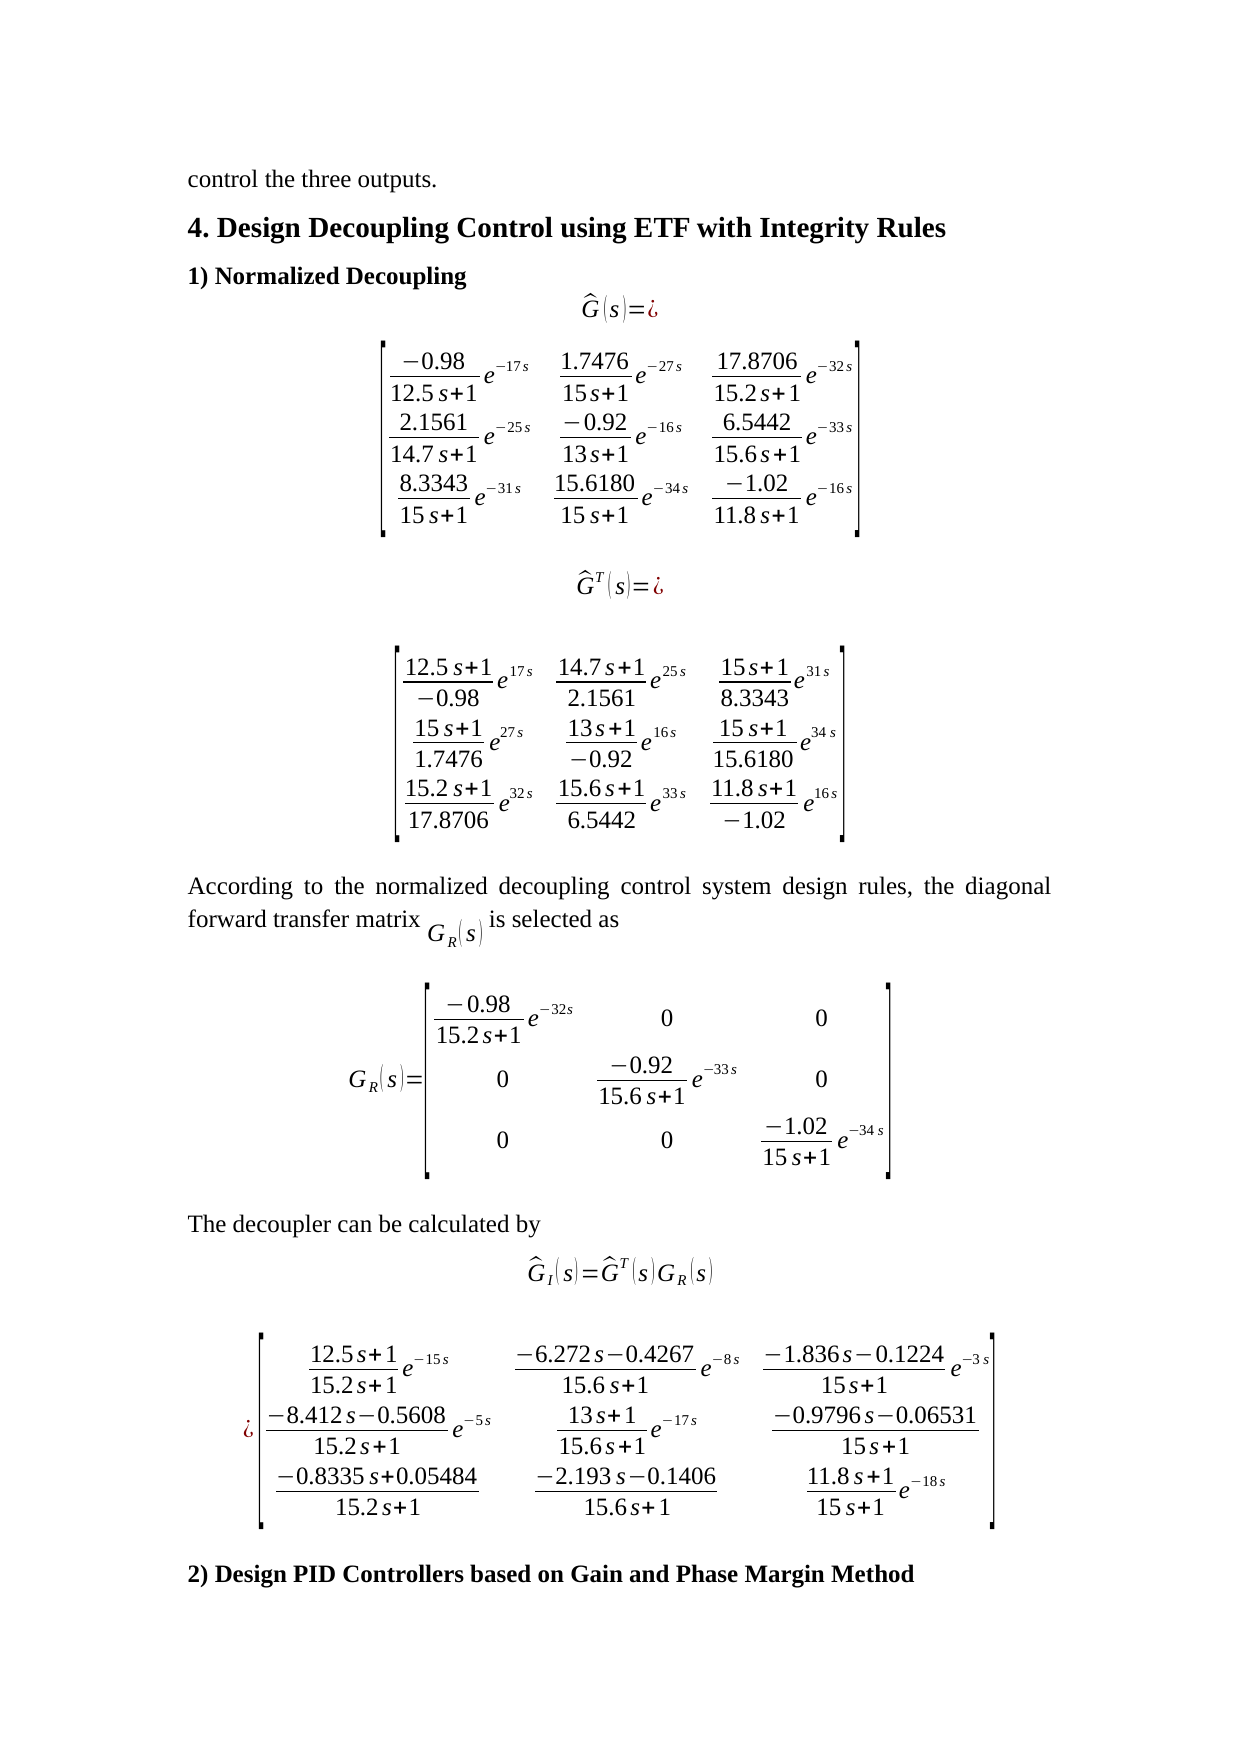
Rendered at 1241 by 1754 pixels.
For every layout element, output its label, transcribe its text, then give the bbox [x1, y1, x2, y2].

text 4. Design Decoupling Control using ETF with Integrity Rules [187, 194, 1053, 259]
text 2) Design PID Controllers based on Gain and Phase Margin Method [187, 1557, 1053, 1589]
text According to the normalized decoupling control system design rules, the diagonal forward transfer matrix is selected as [187, 869, 1053, 967]
text 1) Normalized Decoupling [187, 259, 1053, 292]
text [187, 162, 1053, 194]
text The decoupler can be calculated by [187, 1207, 1053, 1239]
